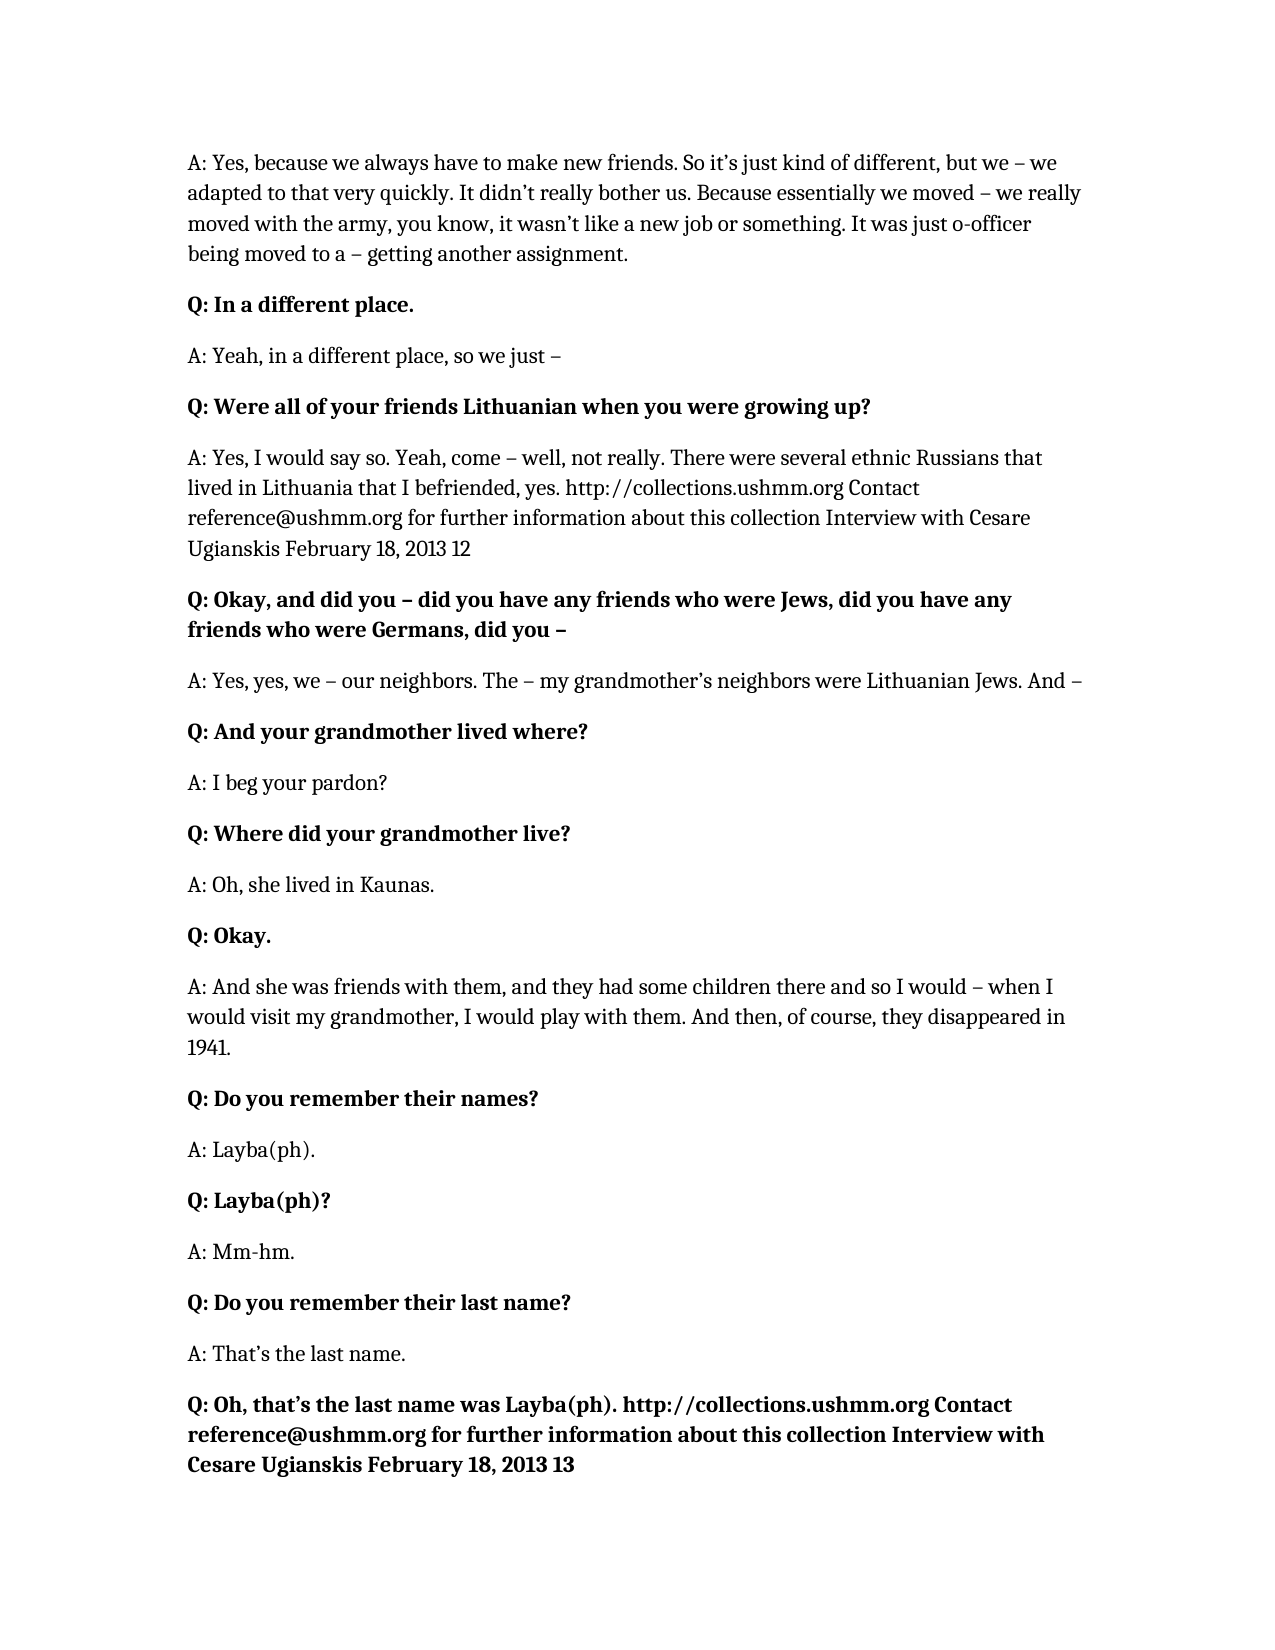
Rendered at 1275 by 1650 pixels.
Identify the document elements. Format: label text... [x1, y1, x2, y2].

text A: Yeah, in a different place, so we just – [187, 343, 1087, 369]
text Q: Okay, and did you – did you have any friends who were Jews, did you have any friends who were Germans, did you – [187, 586, 1087, 643]
text A: Yes, because we always have to make new friends. So it’s just kind of different, but we – we adapted to that very quickly. It didn’t really bother us. Because essentially we moved – we really moved with the army, you know, it wasn’t like a new job or something. It was just o-officer being moved to a – getting another assignment. [187, 150, 1087, 267]
text Q: Oh, that’s the last name was Layba(ph). http://collections.ushmm.org Contact reference@ushmm.org for further information about this collection Interview with Cesare Ugianskis February 18, 2013 13 [187, 1392, 1087, 1478]
text A: Mm-hm. [187, 1238, 1087, 1265]
text Q: Were all of your friends Lithuanian when you were growing up? [187, 394, 1087, 420]
text Q: In a different place. [187, 292, 1087, 318]
text A: Layba(ph). [187, 1136, 1087, 1163]
text A: Yes, yes, we – our neighbors. The – my grandmother’s neighbors were Lithuanian Jews. And – [187, 668, 1087, 694]
text Q: Do you remember their names? [187, 1085, 1087, 1112]
text A: That’s the last name. [187, 1341, 1087, 1367]
text Q: Okay. [187, 923, 1087, 949]
text A: Yes, I would say so. Yeah, come – well, not really. There were several ethnic Russians that lived in Lithuania that I befriended, yes. http://collections.ushmm.org Contact reference@ushmm.org for further information about this collection Interview with Cesare Ugianskis February 18, 2013 12 [187, 445, 1087, 562]
text Q: Where did your grandmother live? [187, 821, 1087, 847]
text Q: Do you remember their last name? [187, 1289, 1087, 1316]
text A: And she was friends with them, and they had some children there and so I would – when I would visit my grandmother, I would play with them. And then, of course, they disappeared in 1941. [187, 974, 1087, 1061]
text A: Oh, she lived in Kaunas. [187, 872, 1087, 898]
text A: I beg your pardon? [187, 770, 1087, 796]
text Q: And your grandmother lived where? [187, 719, 1087, 745]
text Q: Layba(ph)? [187, 1187, 1087, 1214]
